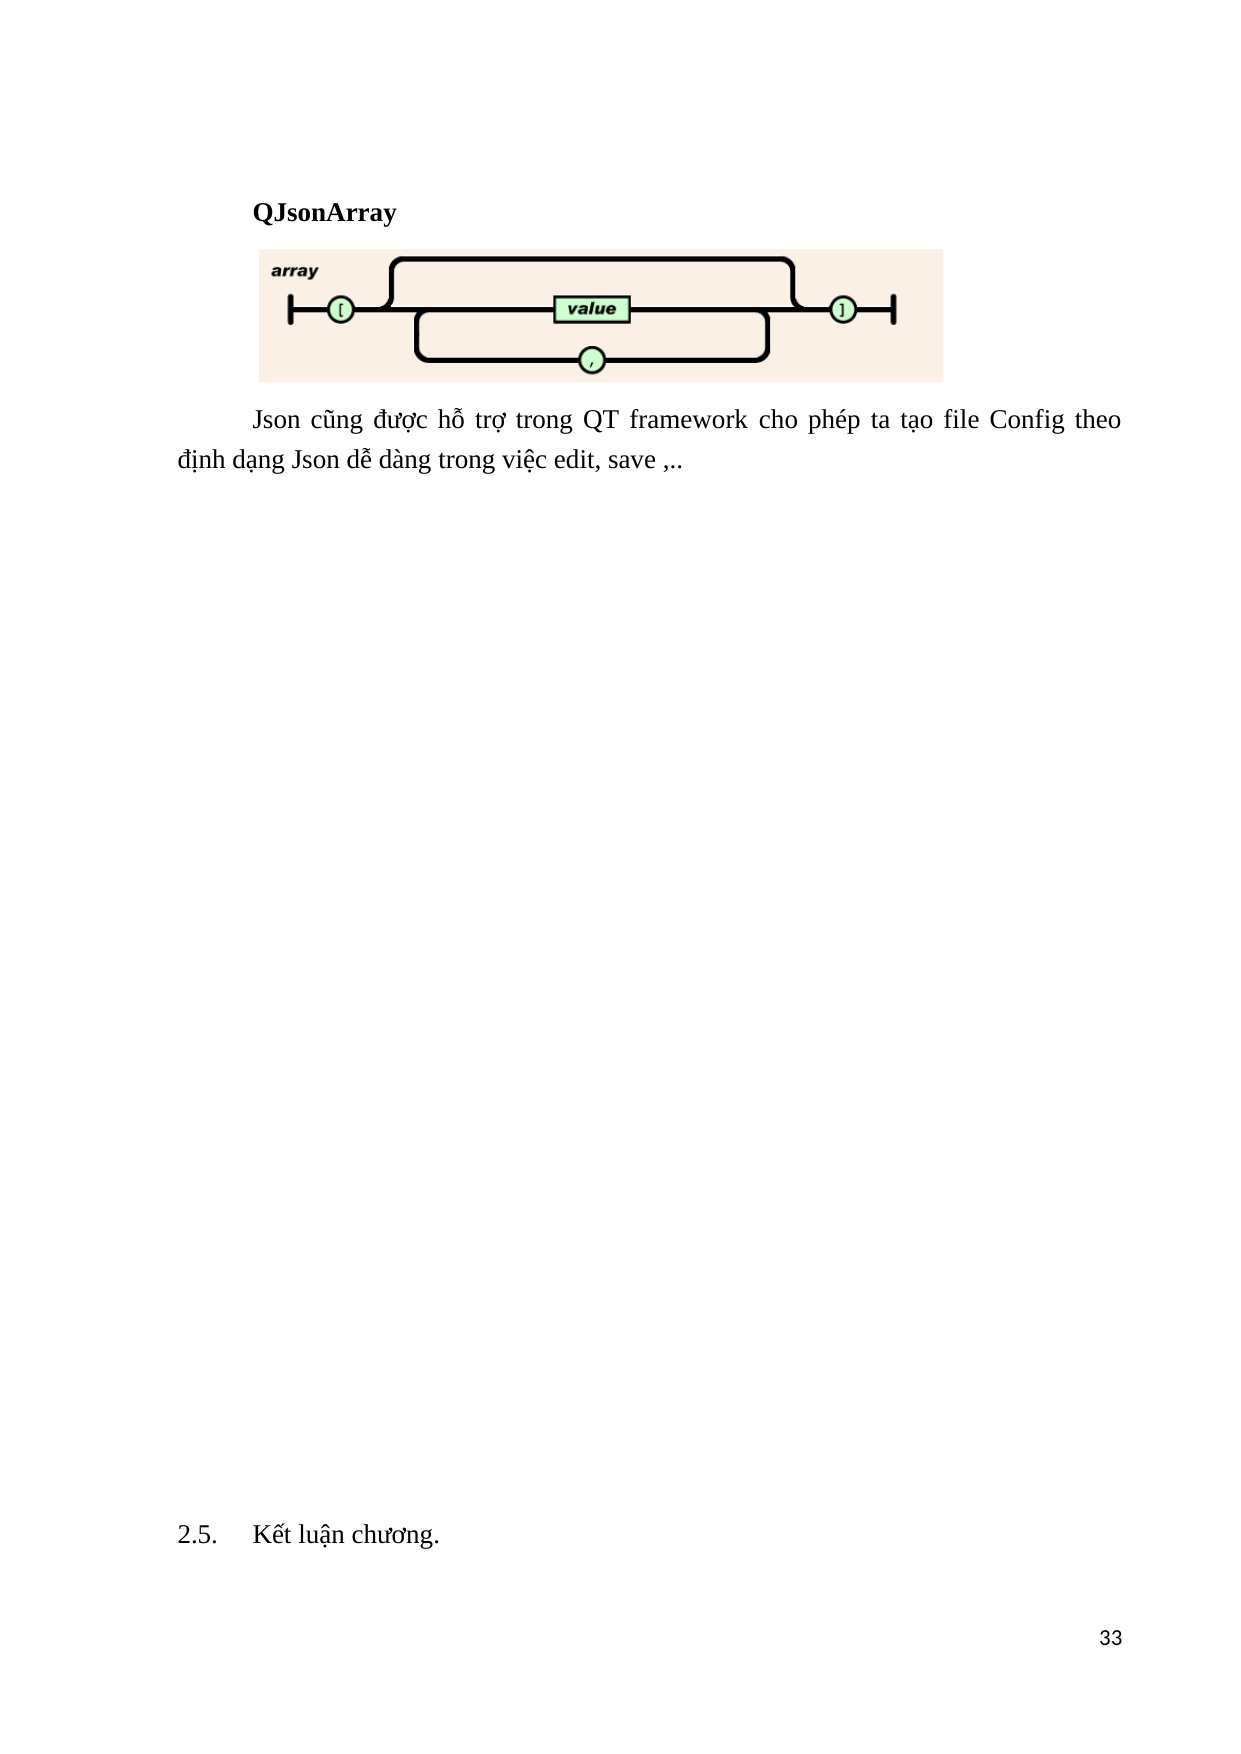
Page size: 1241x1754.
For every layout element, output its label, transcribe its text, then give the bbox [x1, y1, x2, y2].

picture [258, 249, 944, 382]
text Json cũng được hỗ trợ trong QT framework cho phép ta tạo file Config theo định dạng Json dễ dàng trong việc edit, save ,.. [177, 403, 1122, 474]
text QJsonArray [177, 197, 1122, 228]
subtitle Kết luận chương. [177, 1519, 1122, 1550]
